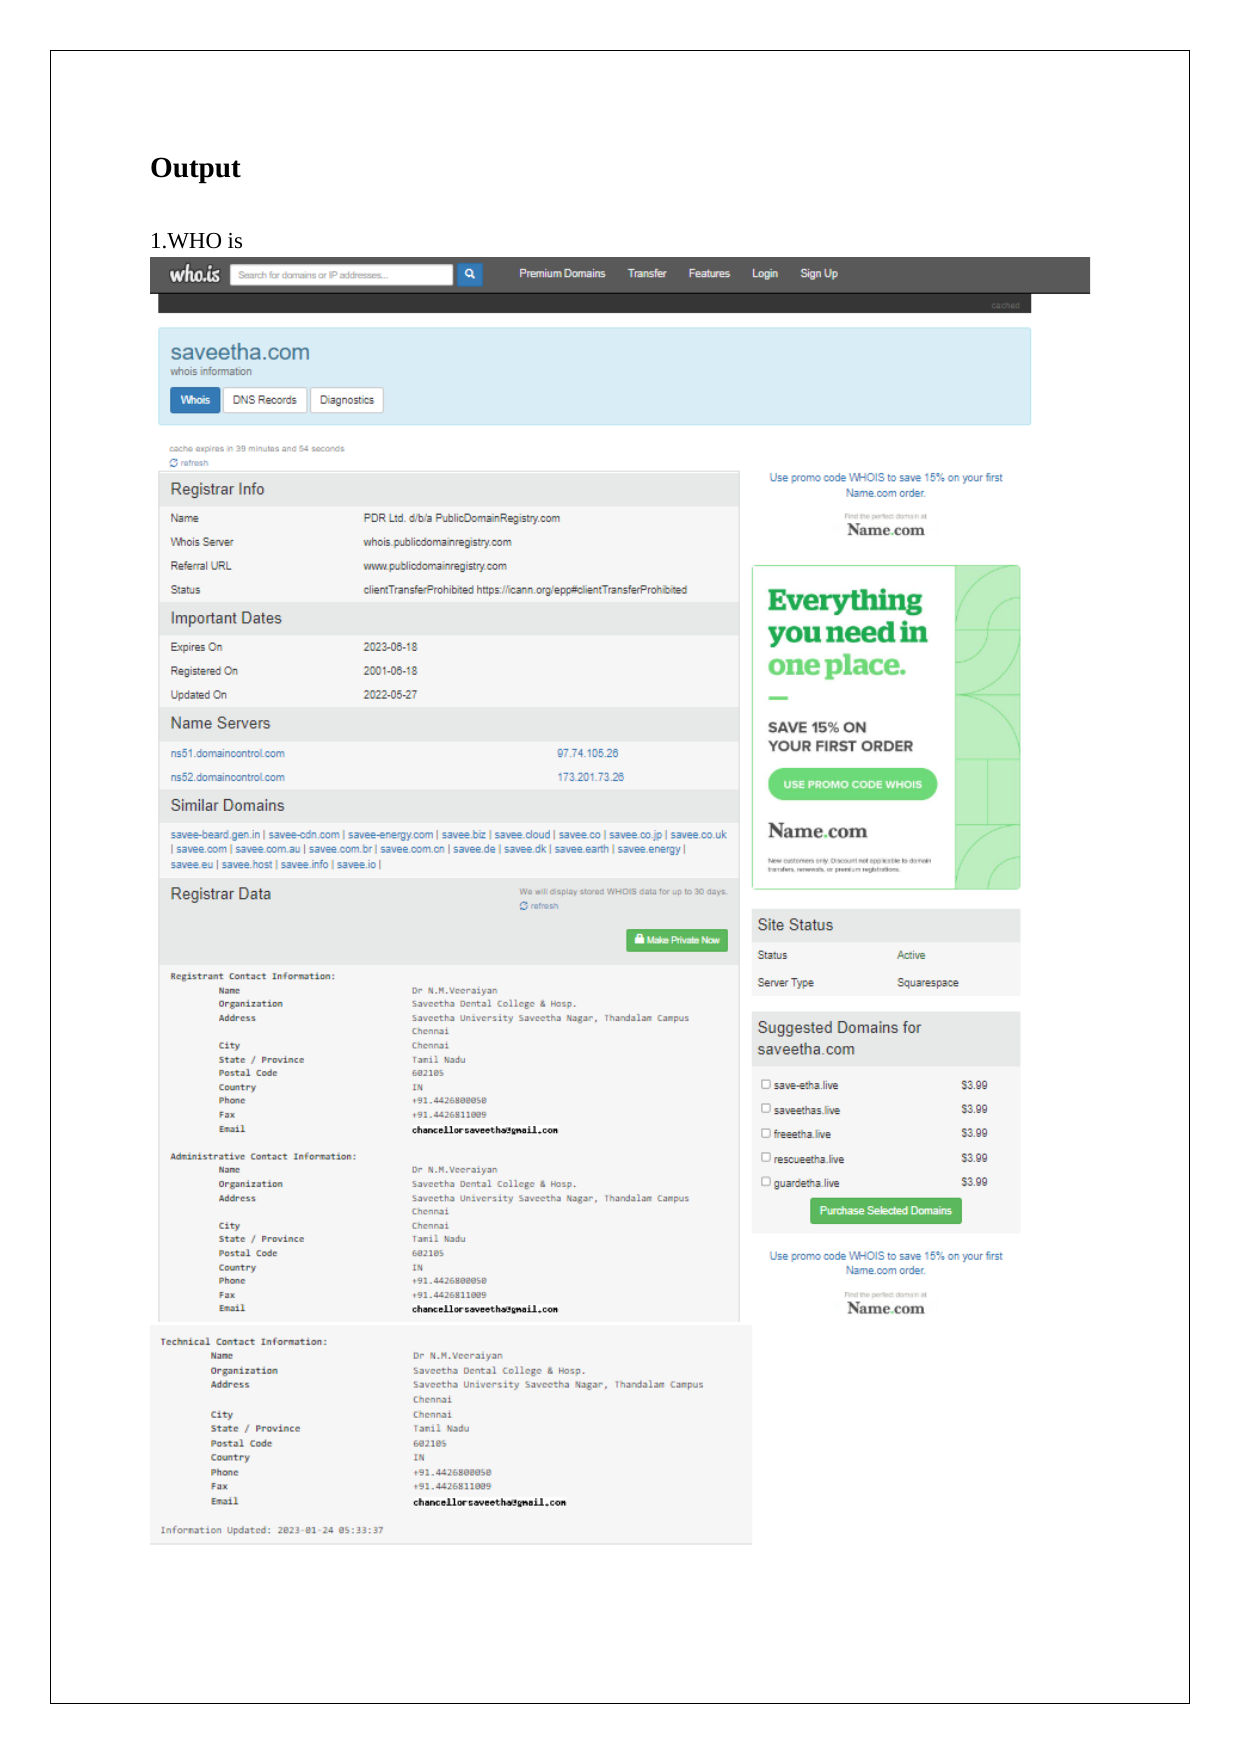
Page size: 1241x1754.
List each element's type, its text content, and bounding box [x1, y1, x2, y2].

picture [150, 1325, 753, 1546]
text 1.WHO is [150, 227, 1090, 253]
picture [150, 257, 1091, 1322]
text Output [150, 150, 1090, 183]
